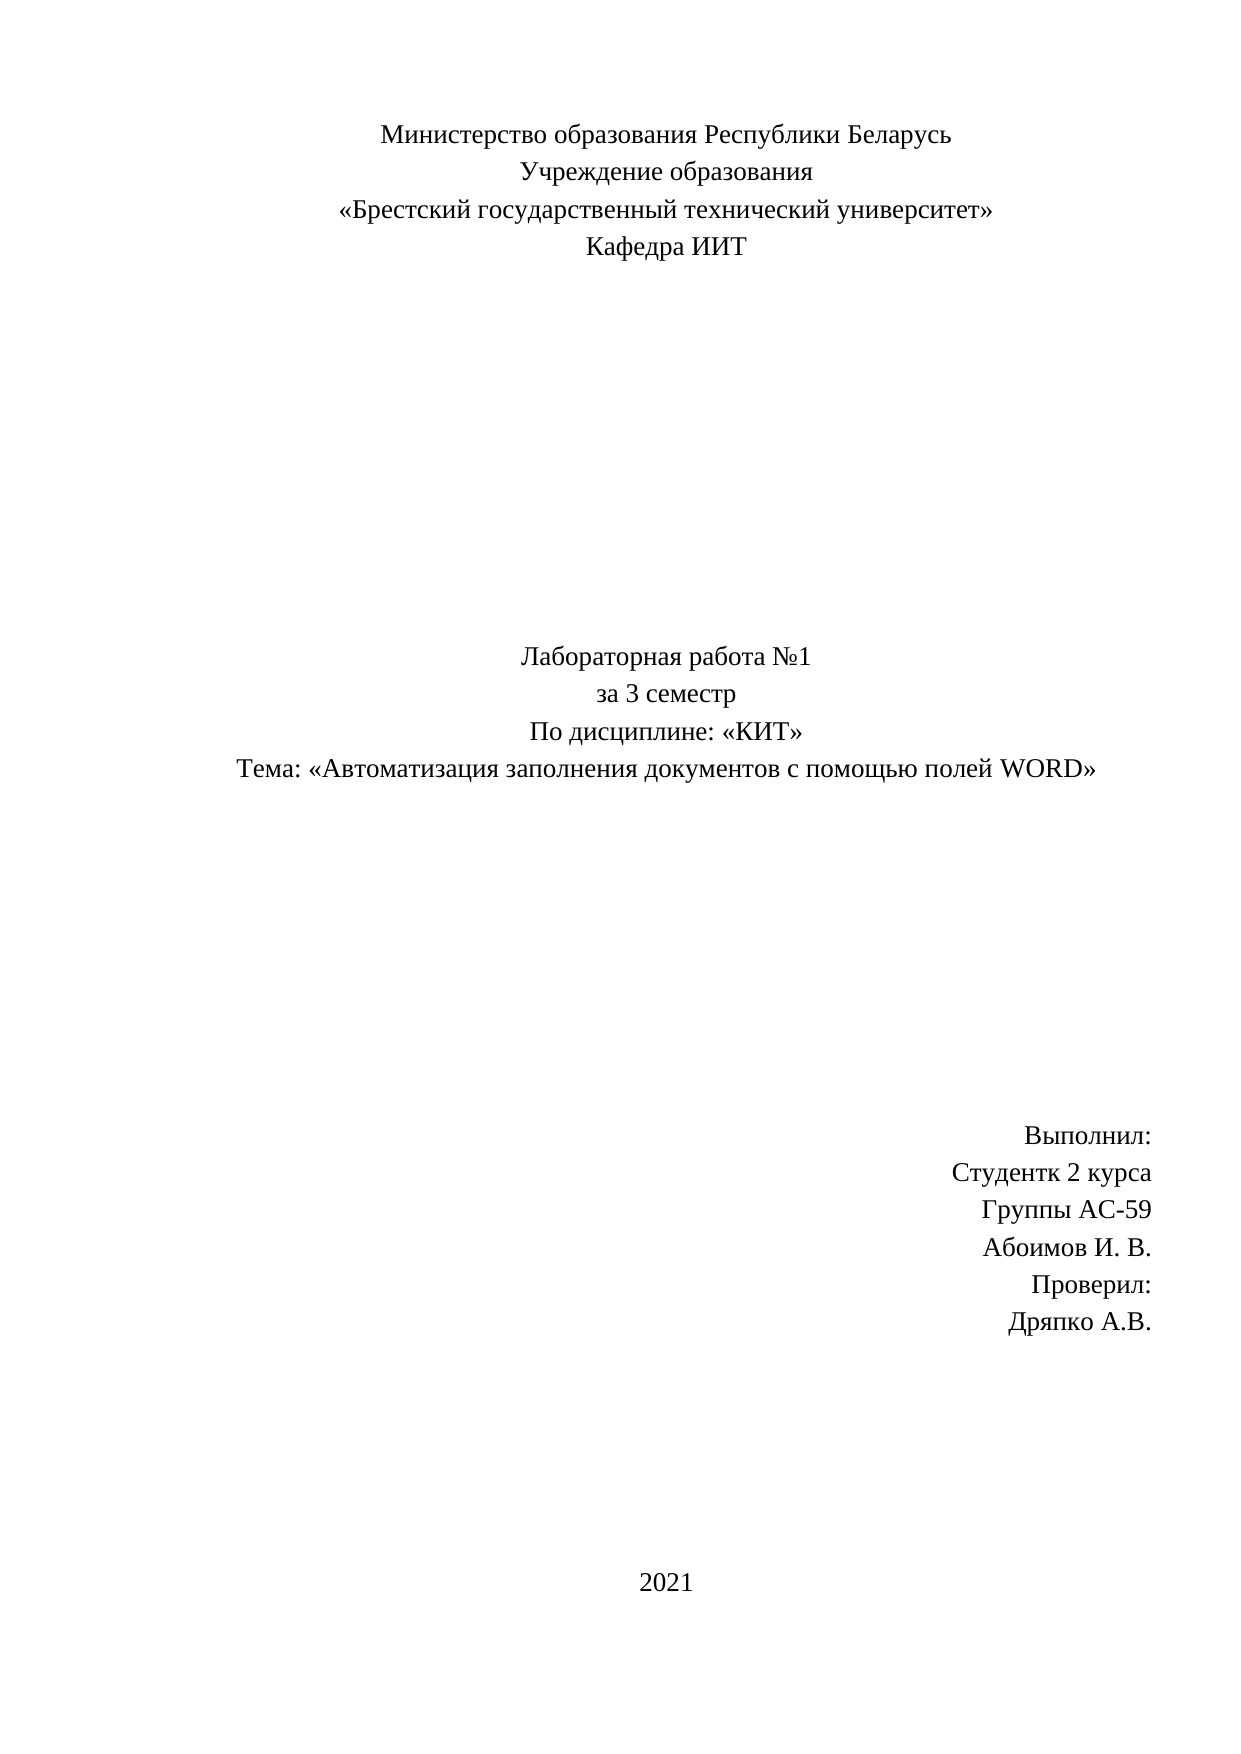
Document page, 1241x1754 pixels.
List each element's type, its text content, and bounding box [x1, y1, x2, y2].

text Выполнил: [177, 1119, 1152, 1150]
text Министерство образования Республики Беларусь [177, 118, 1152, 149]
text 2021 [177, 1566, 1152, 1597]
text Тема: «Автоматизация заполнения документов с помощью полей WORD» [177, 752, 1152, 783]
text Студентк 2 курса [177, 1156, 1152, 1187]
text Учреждение образования [177, 155, 1152, 187]
text за 3 семестр [177, 677, 1152, 709]
text Лабораторная работа №1 [177, 640, 1152, 671]
text Абоимов И. В. [177, 1231, 1152, 1262]
text Кафедра ИИТ [177, 230, 1152, 261]
text По дисциплине: «КИТ» [177, 715, 1152, 746]
text Группы АС-59 [177, 1193, 1152, 1224]
text «Брестский государственный технический университет» [177, 193, 1152, 224]
text Дряпко А.В. [177, 1305, 1152, 1336]
text Проверил: [177, 1268, 1152, 1299]
